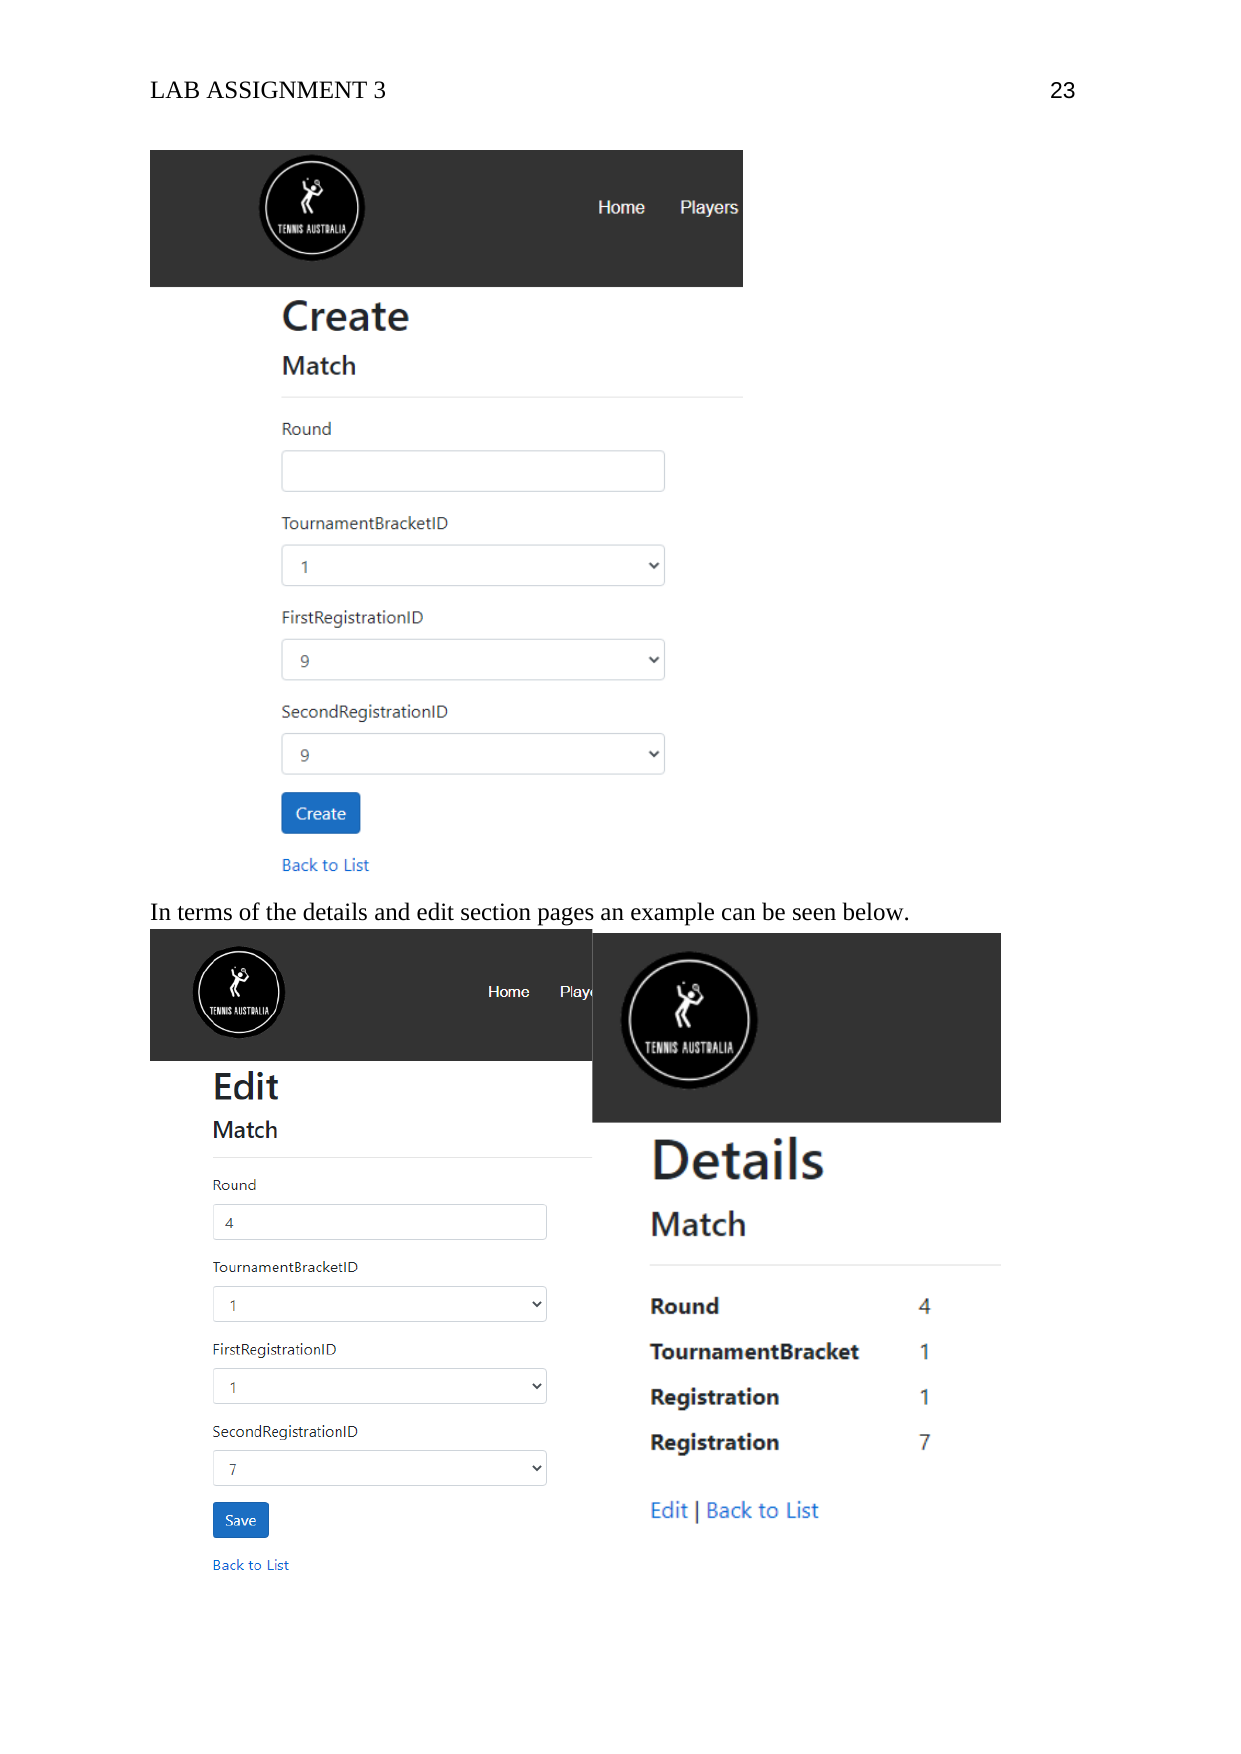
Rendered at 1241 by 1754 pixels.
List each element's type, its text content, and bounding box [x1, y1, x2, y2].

picture [150, 150, 743, 893]
picture [150, 929, 1001, 1589]
text In terms of the details and edit section pages an example can be seen below. [150, 897, 1090, 925]
